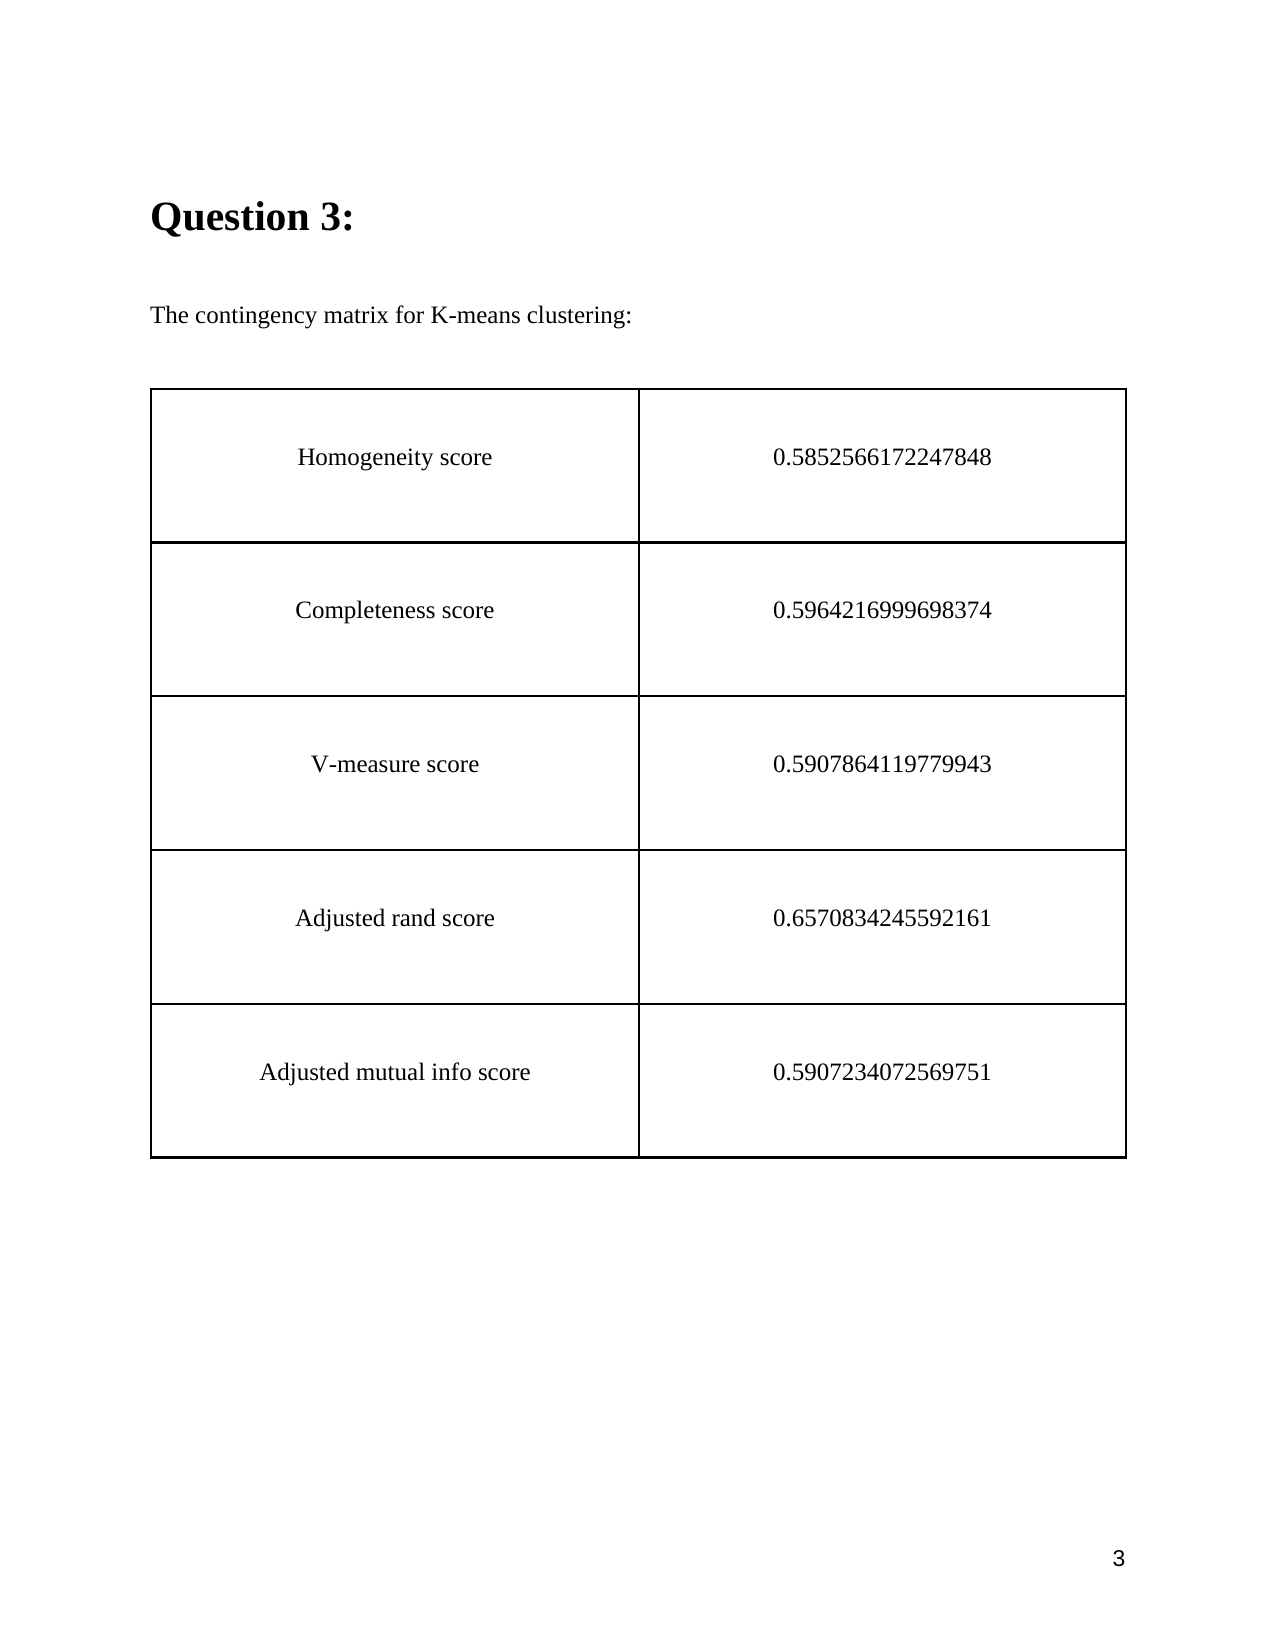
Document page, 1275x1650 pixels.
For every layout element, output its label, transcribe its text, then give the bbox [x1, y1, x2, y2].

table_cell V-measure score [152, 697, 638, 849]
table_cell 0.6570834245592161 [640, 851, 1125, 1003]
table_cell 0.5907864119779943 [640, 697, 1125, 849]
text The contingency matrix for K-means clustering: [150, 300, 1125, 329]
table_cell 0.5964216999698374 [640, 544, 1125, 695]
table_cell Adjusted rand score [152, 851, 638, 1003]
table_header Homogeneity score [152, 390, 638, 541]
table_cell 0.5907234072569751 [640, 1005, 1125, 1156]
table_header 0.5852566172247848 [640, 390, 1125, 541]
table_cell Adjusted mutual info score [152, 1005, 638, 1156]
table_cell Completeness score [152, 544, 638, 695]
subtitle Question 3: [150, 192, 1125, 239]
